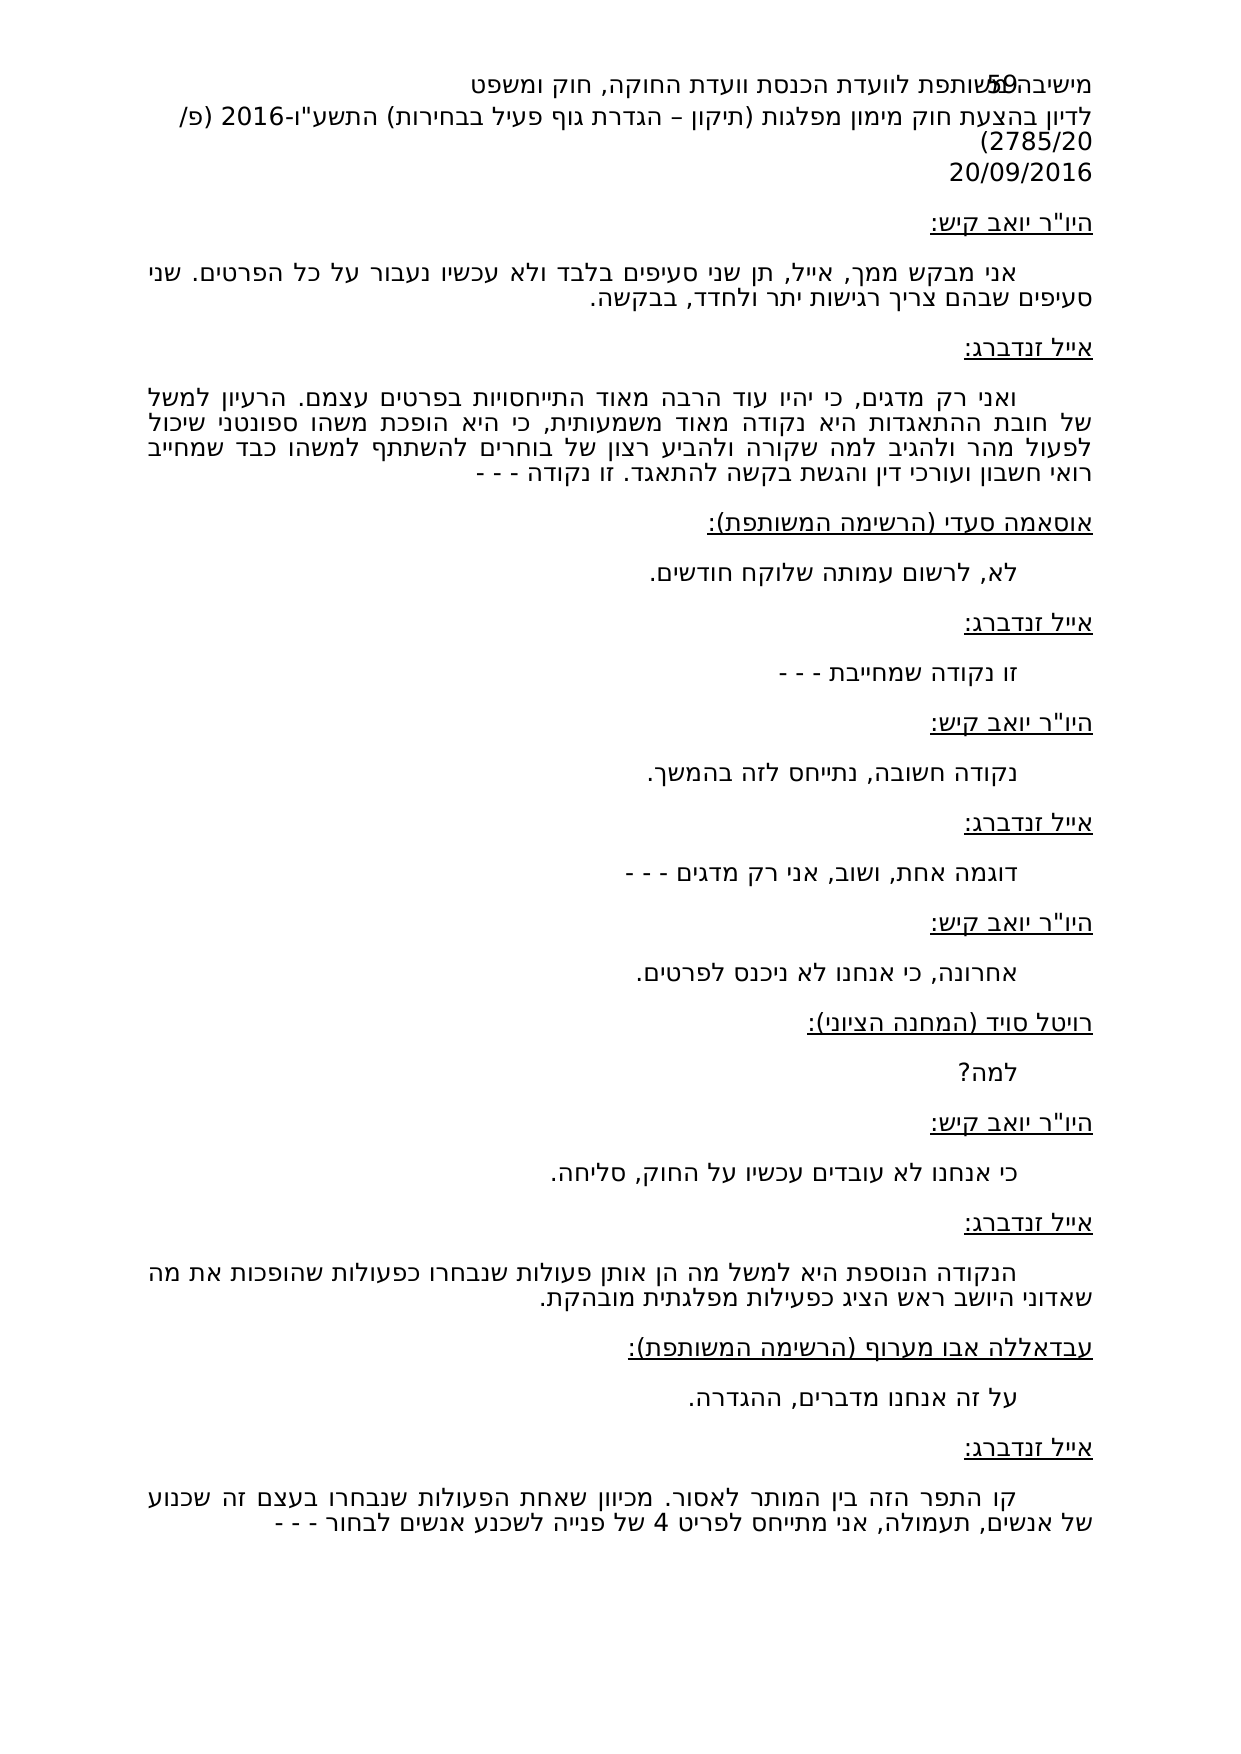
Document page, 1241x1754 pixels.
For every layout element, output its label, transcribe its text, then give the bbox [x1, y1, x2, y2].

text אייל זנדברג: [147, 811, 1093, 836]
text דוגמה אחת, ושוב, אני רק מדגים - - - [147, 861, 1093, 886]
text למה? [147, 1061, 1093, 1086]
text היו"ר יואב קיש: [147, 911, 1093, 936]
text אוסאמה סעדי (הרשימה המשותפת): [147, 511, 1093, 536]
text על זה אנחנו מדברים, ההגדרה. [147, 1386, 1093, 1411]
text אייל זנדברג: [147, 336, 1093, 361]
text רויטל סויד (המחנה הציוני): [147, 1011, 1093, 1036]
text זו נקודה שמחייבת - - - [147, 661, 1093, 686]
text אייל זנדברג: [147, 1211, 1093, 1236]
text כי אנחנו לא עובדים עכשיו על החוק, סליחה. [147, 1161, 1093, 1186]
text היו"ר יואב קיש: [147, 211, 1093, 236]
text קו התפר הזה בין המותר לאסור. מכיוון שאחת הפעולות שנבחרו בעצם זה שכנוע של אנשים, תעמולה, אני מתייחס לפריט 4 של פנייה לשכנע אנשים לבחור - - - [147, 1486, 1093, 1536]
text הנקודה הנוספת היא למשל מה הן אותן פעולות שנבחרו כפעולות שהופכות את מה שאדוני היושב ראש הציג כפעילות מפלגתית מובהקת. [147, 1261, 1093, 1311]
text אייל זנדברג: [147, 611, 1093, 636]
text היו"ר יואב קיש: [147, 711, 1093, 736]
text אני מבקש ממך, אייל, תן שני סעיפים בלבד ולא עכשיו נעבור על כל הפרטים. שני סעיפים שבהם צריך רגישות יתר ולחדד, בבקשה. [147, 261, 1093, 311]
text עבדאללה אבו מערוף (הרשימה המשותפת): [147, 1336, 1093, 1361]
text אייל זנדברג: [147, 1436, 1093, 1461]
text ואני רק מדגים, כי יהיו עוד הרבה מאוד התייחסויות בפרטים עצמם. הרעיון למשל של חובת ההתאגדות היא נקודה מאוד משמעותית, כי היא הופכת משהו ספונטני שיכול לפעול מהר ולהגיב למה שקורה ולהביע רצון של בוחרים להשתתף למשהו כבד שמחייב רואי חשבון ועורכי דין והגשת בקשה להתאגד. זו נקודה - - - [147, 386, 1093, 486]
text נקודה חשובה, נתייחס לזה בהמשך. [147, 761, 1093, 786]
text לא, לרשום עמותה שלוקח חודשים. [147, 561, 1093, 586]
text אחרונה, כי אנחנו לא ניכנס לפרטים. [147, 961, 1093, 986]
text היו"ר יואב קיש: [147, 1111, 1093, 1136]
